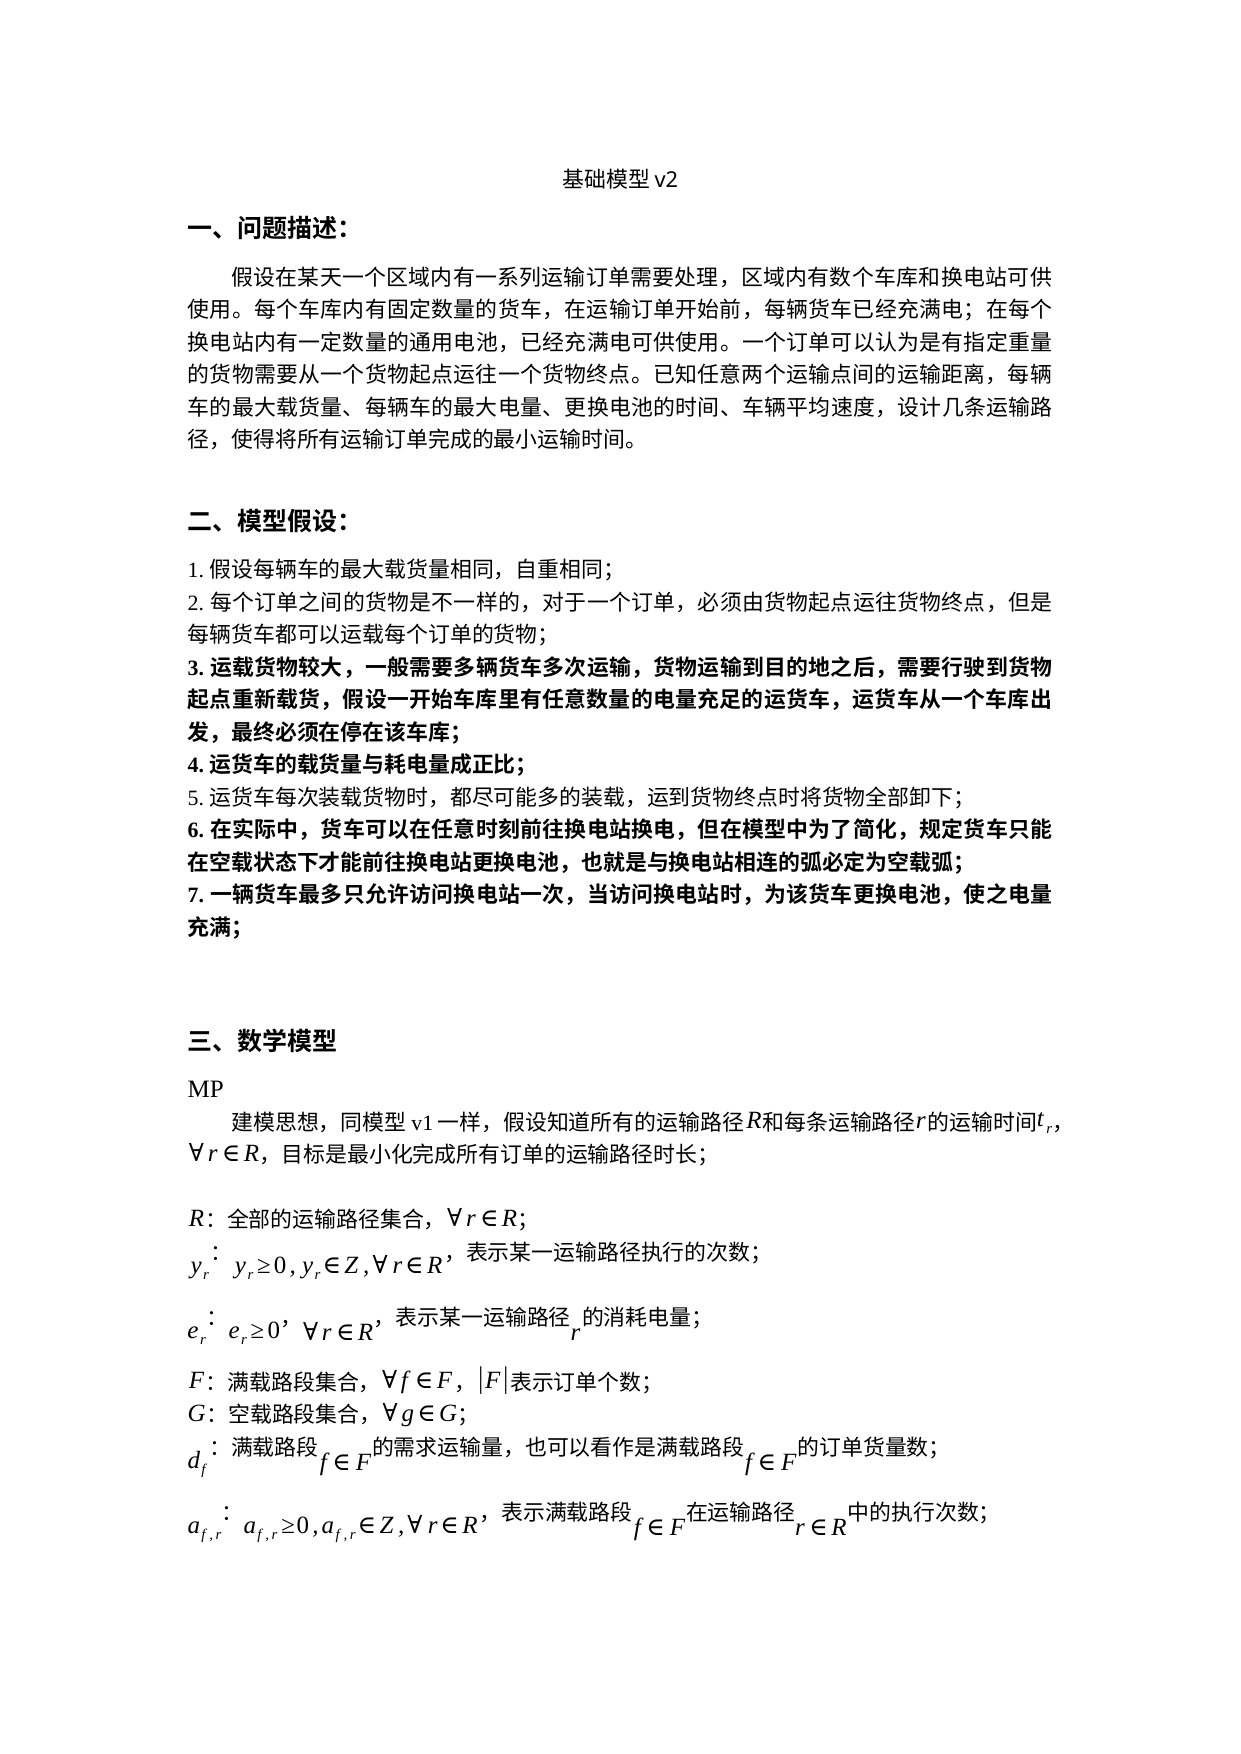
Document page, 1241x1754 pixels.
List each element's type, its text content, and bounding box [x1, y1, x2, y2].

text ：满载路段集合，，表示订单个数； [187, 1364, 1053, 1397]
text ：，表示满载路段在运输路径中的执行次数； [187, 1494, 1053, 1559]
text 三、数学模型 [187, 1007, 1053, 1072]
text 4. 运货车的载货量与耗电量成正比； [187, 747, 1053, 779]
text 二、模型假设： [187, 487, 1053, 552]
text 1. 假设每辆车的最大载货量相同，自重相同； [187, 552, 1053, 584]
text 6. 在实际中，货车可以在任意时刻前往换电站换电，但在模型中为了简化，规定货车只能在空载状态下才能前往换电站更换电池，也就是与换电站相连的弧必定为空载弧； [187, 812, 1053, 877]
text ：，，表示某一运输路径的消耗电量； [187, 1299, 1053, 1364]
text ：满载路段的需求运输量，也可以看作是满载路段的订单货量数； [187, 1429, 1053, 1494]
text 2. 每个订单之间的货物是不一样的，对于一个订单，必须由货物起点运往货物终点，但是每辆货车都可以运载每个订单的货物； [187, 584, 1053, 649]
text 建模思想，同模型v1一样，假设知道所有的运输路径和每条运输路径的运输时间，，目标是最小化完成所有订单的运输路径时长； [187, 1104, 1053, 1169]
text ：，表示某一运输路径执行的次数； [187, 1234, 1053, 1299]
text 7. 一辆货车最多只允许访问换电站一次，当访问换电站时，为该货车更换电池，使之电量充满； [187, 877, 1053, 942]
text 3. 运载货物较大，一般需要多辆货车多次运输，货物运输到目的地之后，需要行驶到货物起点重新载货，假设一开始车库里有任意数量的电量充足的运货车，运货车从一个车库出发，最终必须在停在该车库； [187, 649, 1053, 747]
text ：空载路段集合，； [187, 1397, 1053, 1429]
text 基础模型v2 [187, 162, 1053, 194]
text MP [187, 1072, 1053, 1104]
text 一、问题描述： [187, 194, 1053, 259]
text ：全部的运输路径集合，； [187, 1202, 1053, 1234]
text 5. 运货车每次装载货物时，都尽可能多的装载，运到货物终点时将货物全部卸下； [187, 779, 1053, 812]
text 假设在某天一个区域内有一系列运输订单需要处理，区域内有数个车库和换电站可供使用。每个车库内有固定数量的货车，在运输订单开始前，每辆货车已经充满电；在每个换电站内有一定数量的通用电池，已经充满电可供使用。一个订单可以认为是有指定重量的货物需要从一个货物起点运往一个货物终点。已知任意两个运输点间的运输距离，每辆车的最大载货量、每辆车的最大电量、更换电池的时间、车辆平均速度，设计几条运输路径，使得将所有运输订单完成的最小运输时间。 [187, 259, 1053, 454]
